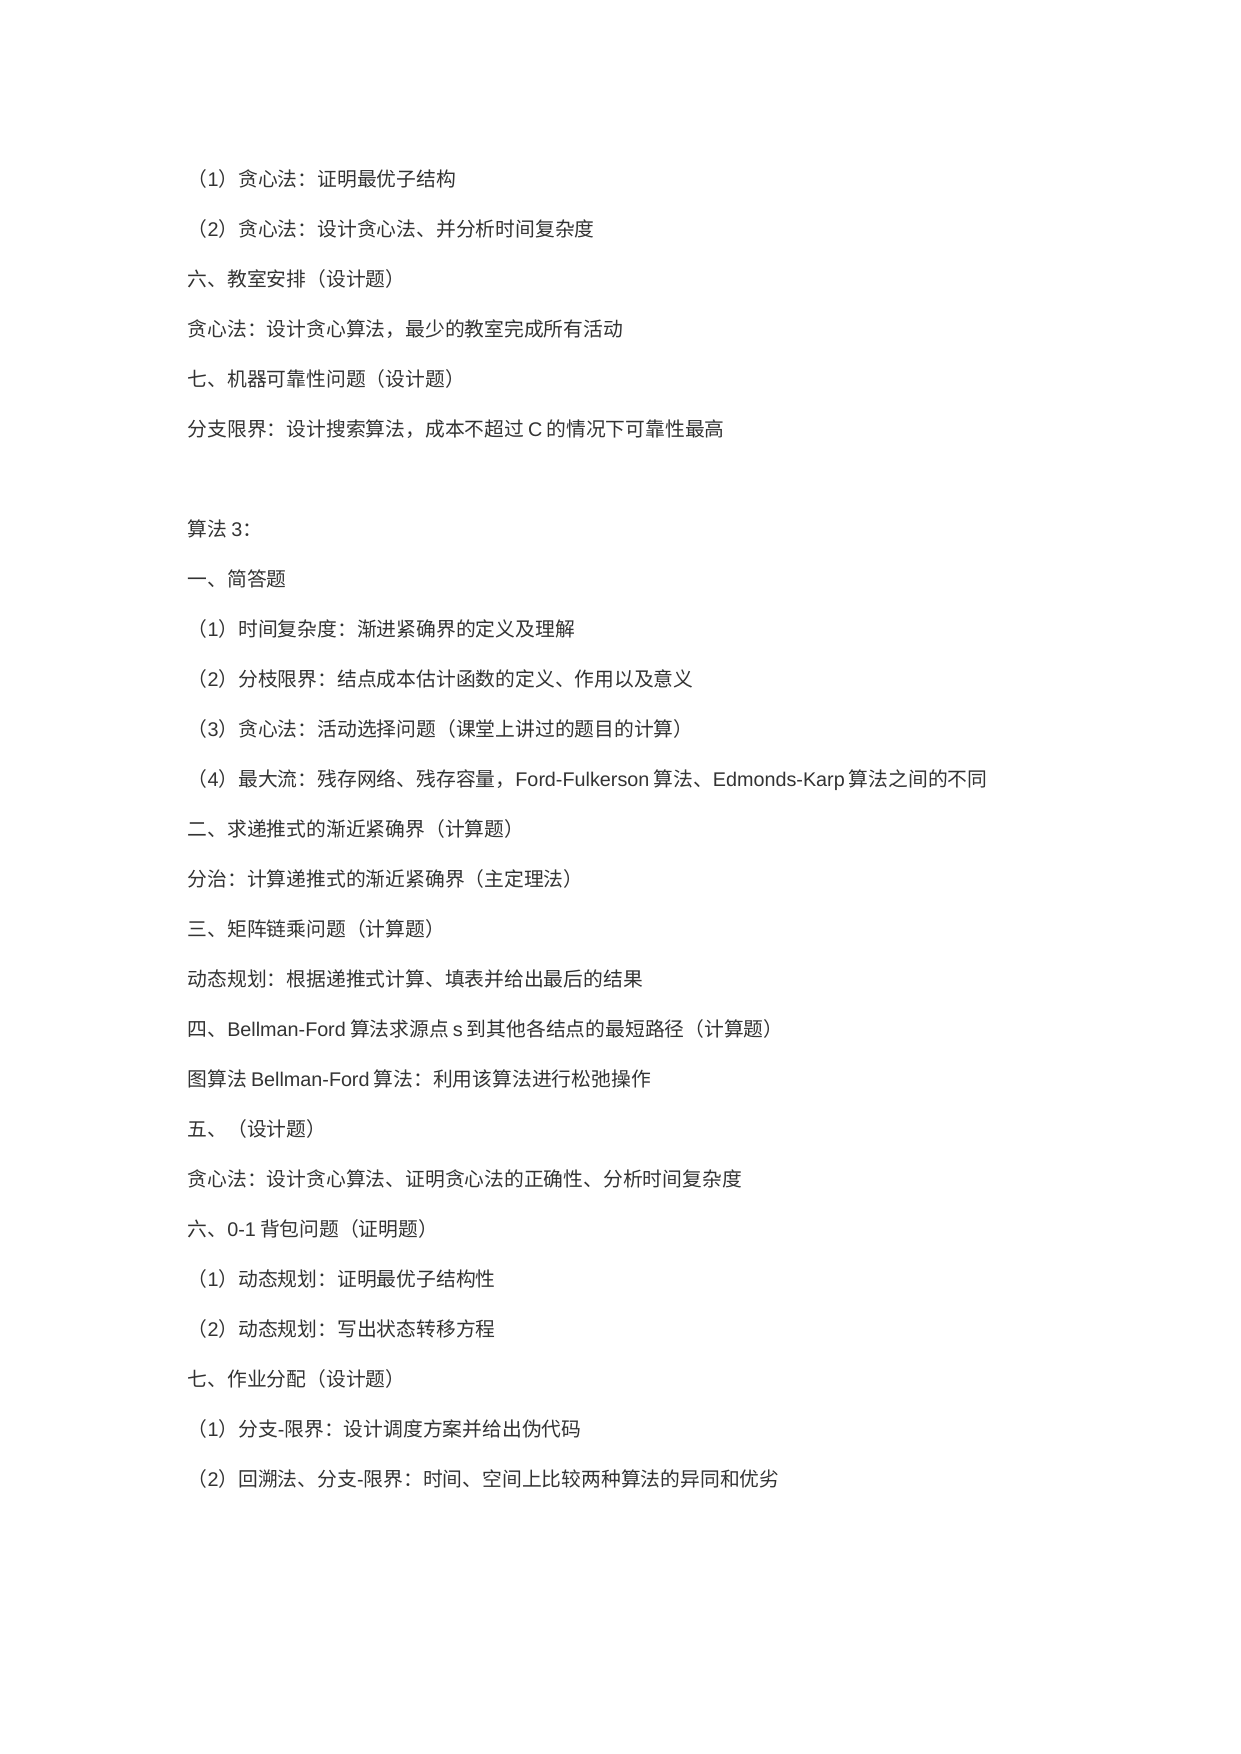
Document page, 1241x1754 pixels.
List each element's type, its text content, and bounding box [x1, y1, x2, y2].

text 贪心法：设计贪心算法，最少的教室完成所有活动 [187, 312, 1053, 344]
text （2）回溯法、分支-限界：时间、空间上比较两种算法的异同和优劣 [187, 1462, 1053, 1494]
text （2）贪心法：设计贪心法、并分析时间复杂度 [187, 212, 1053, 244]
text 贪心法：设计贪心算法、证明贪心法的正确性、分析时间复杂度 [187, 1162, 1053, 1194]
text （1）分支-限界：设计调度方案并给出伪代码 [187, 1412, 1053, 1444]
text 六、教室安排（设计题） [187, 262, 1053, 294]
text 六、0-1背包问题（证明题） [187, 1212, 1053, 1244]
text 分治：计算递推式的渐近紧确界（主定理法） [187, 862, 1053, 894]
text 分支限界：设计搜索算法，成本不超过C的情况下可靠性最高 [187, 412, 1053, 444]
text 动态规划：根据递推式计算、填表并给出最后的结果 [187, 962, 1053, 994]
text 二、求递推式的渐近紧确界（计算题） [187, 812, 1053, 844]
text 一、简答题 [187, 562, 1053, 594]
text 图算法Bellman-Ford算法：利用该算法进行松弛操作 [187, 1062, 1053, 1094]
text （1）时间复杂度：渐进紧确界的定义及理解 [187, 612, 1053, 644]
text （1）贪心法：证明最优子结构 [187, 162, 1053, 194]
text 五、（设计题） [187, 1112, 1053, 1144]
text （4）最大流：残存网络、残存容量，Ford-Fulkerson算法、Edmonds-Karp算法之间的不同 [187, 762, 1053, 794]
text 四、Bellman-Ford算法求源点s到其他各结点的最短路径（计算题） [187, 1012, 1053, 1044]
text 七、机器可靠性问题（设计题） [187, 362, 1053, 394]
text 七、作业分配（设计题） [187, 1362, 1053, 1394]
text （2）动态规划：写出状态转移方程 [187, 1312, 1053, 1344]
text 算法3： [187, 512, 1053, 544]
text 三、矩阵链乘问题（计算题） [187, 912, 1053, 944]
text （2）分枝限界：结点成本估计函数的定义、作用以及意义 [187, 662, 1053, 694]
text （1）动态规划：证明最优子结构性 [187, 1262, 1053, 1294]
text （3）贪心法：活动选择问题（课堂上讲过的题目的计算） [187, 712, 1053, 744]
